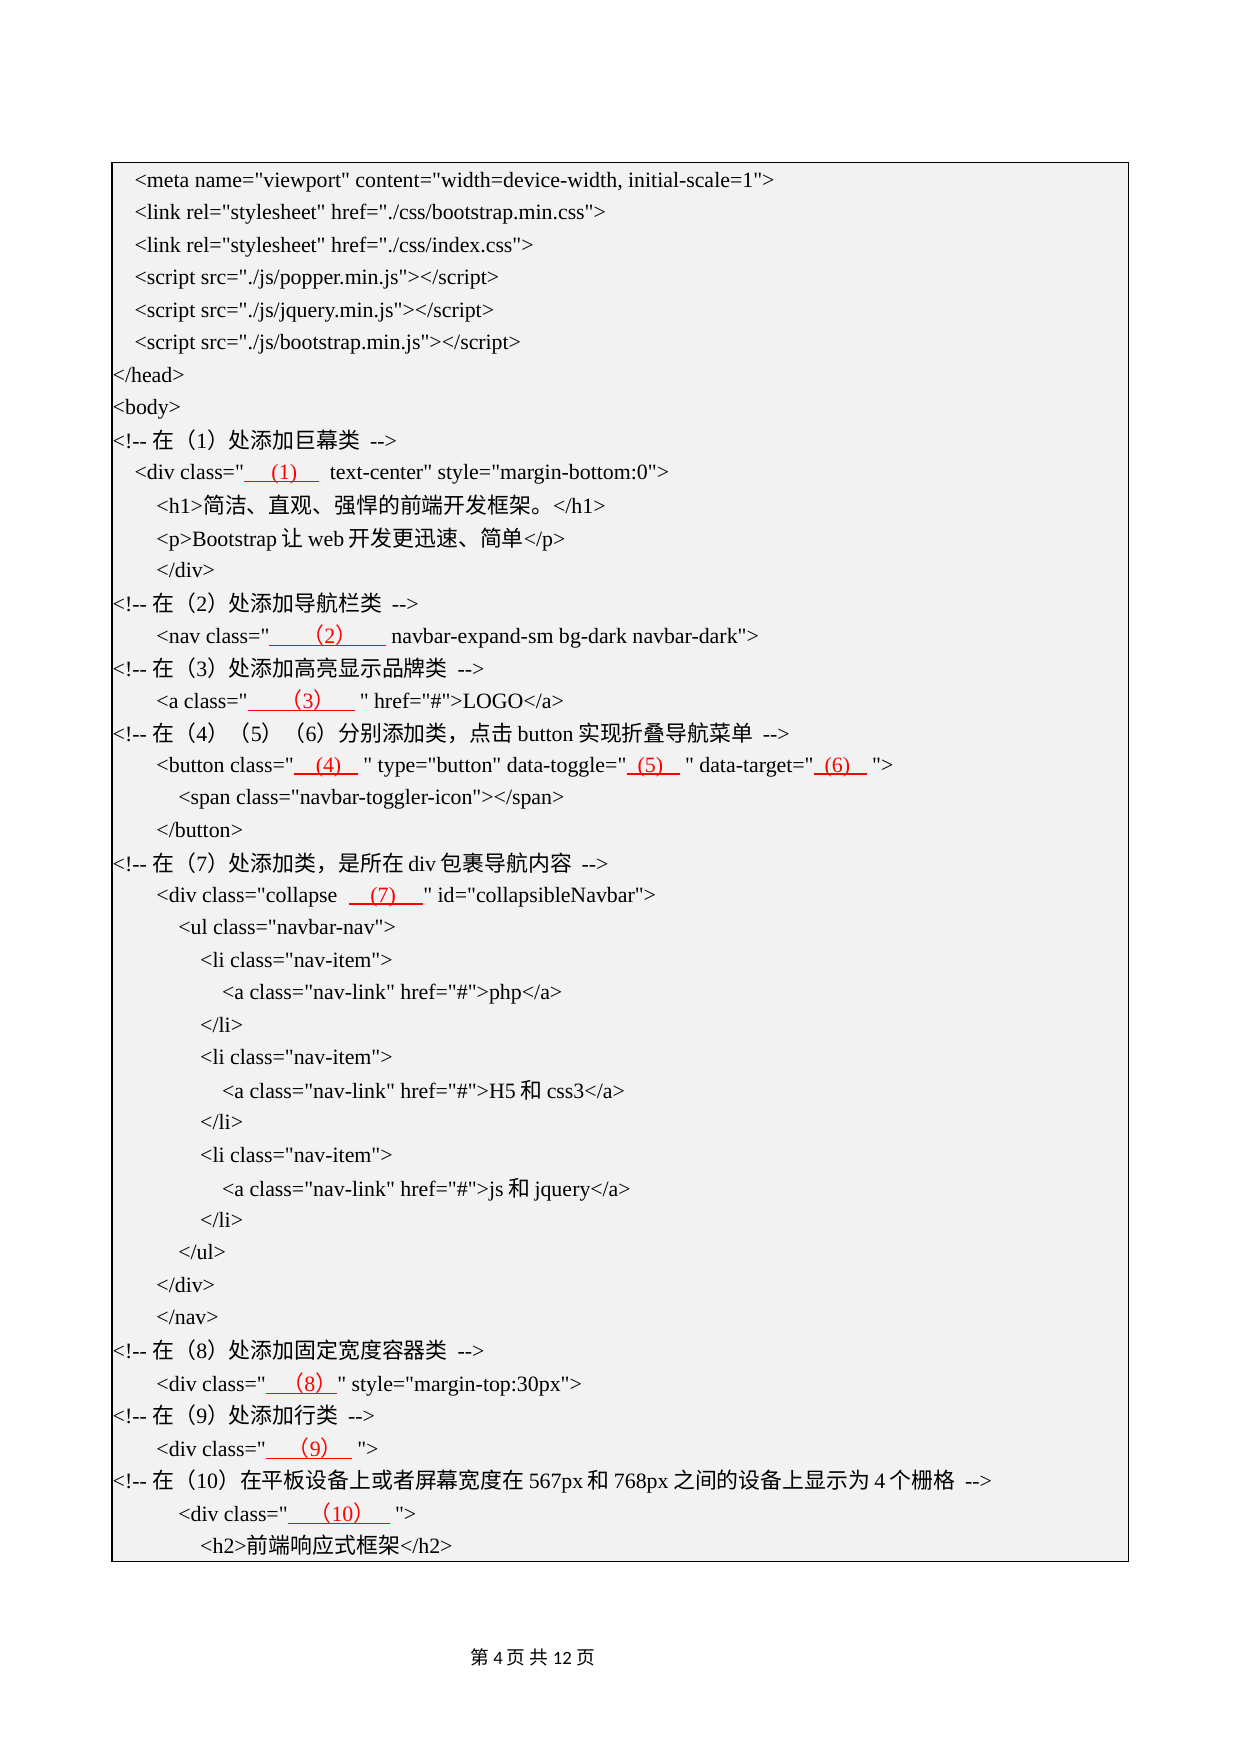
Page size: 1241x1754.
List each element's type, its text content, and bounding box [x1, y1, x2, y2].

text <div class=" （10） "> [113, 1496, 1128, 1527]
text <div class=" (1) text-center" style="margin-bottom:0"> [113, 456, 1128, 488]
text </button> [113, 813, 1128, 846]
text <a class="nav-link" href="#">js和jquery</a> [113, 1171, 1128, 1203]
text </nav> [113, 1301, 1128, 1333]
text <span class="navbar-toggler-icon"></span> [113, 781, 1128, 813]
text <a class=" （3） " href="#">LOGO</a> [113, 683, 1128, 716]
text <button class=" (4) " type="button" data-toggle=" (5) " data-target=" (6) "> [113, 748, 1128, 781]
text <!-- 在（4）（5）（6）分别添加类，点击button实现折叠导航菜单 --> [113, 716, 1128, 748]
text </ul> [113, 1236, 1128, 1268]
text <!-- 在（7）处添加类，是所在div包裹导航内容 --> [113, 846, 1128, 878]
text <ul class="navbar-nav"> [113, 911, 1128, 943]
text <script src="./js/jquery.min.js"></script> [113, 293, 1128, 326]
text <link rel="stylesheet" href="./css/index.css"> [113, 228, 1128, 261]
text <link rel="stylesheet" href="./css/bootstrap.min.css"> [113, 196, 1128, 228]
text </li> [113, 1203, 1128, 1236]
text <!-- 在（9）处添加行类 --> [113, 1398, 1128, 1431]
text <!-- 在（8）处添加固定宽度容器类 --> [113, 1333, 1128, 1366]
text <!-- 在（1）处添加巨幕类 --> [113, 423, 1128, 456]
text <h1>简洁、直观、强悍的前端开发框架。</h1> [113, 488, 1128, 521]
text <a class="nav-link" href="#">H5和css3</a> [113, 1073, 1128, 1106]
text <p>Bootstrap让web开发更迅速、简单</p> [113, 521, 1128, 553]
text </li> [113, 1106, 1128, 1138]
text </head> [113, 358, 1128, 391]
text <!-- 在（2）处添加导航栏类 --> [113, 586, 1128, 618]
text <h2>前端响应式框架</h2> [113, 1527, 1128, 1561]
text <li class="nav-item"> [113, 943, 1128, 976]
text <div class="collapse (7) " id="collapsibleNavbar"> [113, 878, 1128, 911]
text <nav class=" （2） navbar-expand-sm bg-dark navbar-dark"> [113, 618, 1128, 651]
text </div> [113, 1268, 1128, 1301]
text <!-- 在（3）处添加高亮显示品牌类 --> [113, 651, 1128, 683]
text <li class="nav-item"> [113, 1138, 1128, 1171]
text </div> [113, 553, 1128, 586]
text <script src="./js/popper.min.js"></script> [113, 261, 1128, 293]
text <li class="nav-item"> [113, 1041, 1128, 1073]
text <body> [113, 391, 1128, 423]
text <div class=" （8）" style="margin-top:30px"> [113, 1366, 1128, 1398]
text <script src="./js/bootstrap.min.js"></script> [113, 326, 1128, 358]
text </li> [113, 1008, 1128, 1041]
text <div class=" （9） "> [113, 1431, 1128, 1463]
text <!-- 在（10）在平板设备上或者屏幕宽度在567px和768px之间的设备上显示为4个栅格 --> [113, 1463, 1128, 1496]
text <a class="nav-link" href="#">php</a> [113, 976, 1128, 1008]
text <meta name="viewport" content="width=device-width, initial-scale=1"> [113, 163, 1128, 196]
